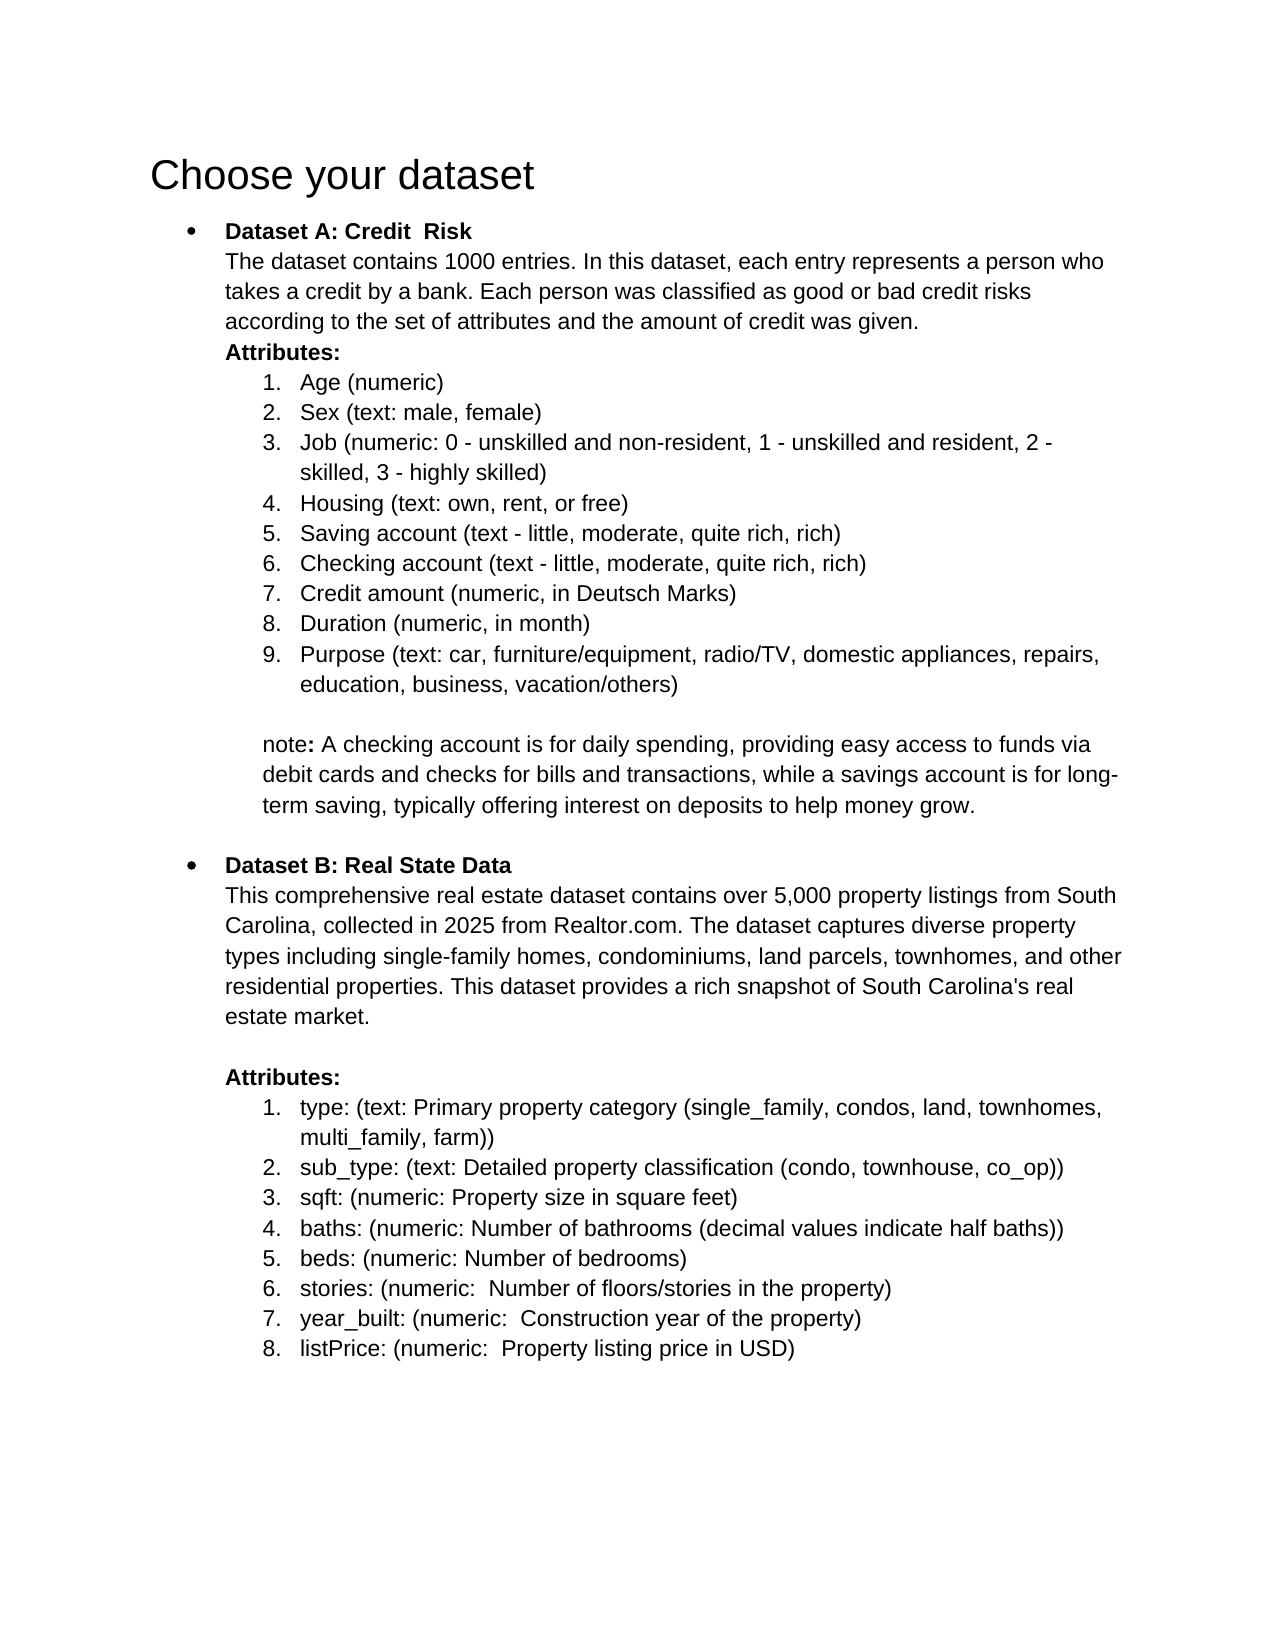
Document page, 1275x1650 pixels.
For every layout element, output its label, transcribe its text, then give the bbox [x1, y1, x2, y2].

list Age (numeric) [262, 369, 1125, 395]
list Checking account (text - little, moderate, quite rich, rich) [262, 550, 1125, 576]
text note: A checking account is for daily spending, providing easy access to funds via debit cards and checks for bills and transactions, while a savings account is for long-term saving, typically offering interest on deposits to help money grow. [262, 731, 1125, 818]
list type: (text: Primary property category (single_family, condos, land, townhomes, multi_family, farm)) [262, 1094, 1125, 1150]
list baths: (numeric: Number of bathrooms (decimal values indicate half baths)) [262, 1214, 1125, 1241]
list stories: (numeric: Number of floors/stories in the property) [262, 1275, 1125, 1301]
list Dataset A: Credit Risk [187, 218, 1125, 244]
list sub_type: (text: Detailed property classification (condo, townhouse, co_op)) [262, 1154, 1125, 1180]
list Duration (numeric, in month) [262, 610, 1125, 637]
list Saving account (text - little, moderate, quite rich, rich) [262, 520, 1125, 546]
list Job (numeric: 0 - unskilled and non-resident, 1 - unskilled and resident, 2 - skilled, 3 - highly skilled) [262, 429, 1125, 486]
list Attributes: [225, 338, 1125, 365]
list year_built: (numeric: Construction year of the property) [262, 1305, 1125, 1331]
list Housing (text: own, rent, or free) [262, 489, 1125, 516]
list The dataset contains 1000 entries. In this dataset, each entry represents a person who takes a credit by a bank. Each person was classified as good or bad credit risks according to the set of attributes and the amount of credit was given. [225, 248, 1125, 334]
list This comprehensive real estate dataset contains over 5,000 property listings from South Carolina, collected in 2025 from Realtor.com. The dataset captures diverse property types including single-family homes, condominiums, land parcels, townhomes, and other residential properties. This dataset provides a rich snapshot of South Carolina's real estate market. [225, 882, 1125, 1029]
subtitle Choose your dataset [150, 150, 1125, 198]
list Purpose (text: car, furniture/equipment, radio/TV, domestic appliances, repairs, education, business, vacation/others) [262, 641, 1125, 697]
list beds: (numeric: Number of bedrooms) [262, 1245, 1125, 1271]
list Sex (text: male, female) [262, 399, 1125, 425]
list Credit amount (numeric, in Deutsch Marks) [262, 580, 1125, 606]
list Attributes: [225, 1063, 1125, 1090]
list listPrice: (numeric: Property listing price in USD) [262, 1335, 1125, 1362]
list sqft: (numeric: Property size in square feet) [262, 1184, 1125, 1211]
list Dataset B: Real State Data [187, 852, 1125, 878]
